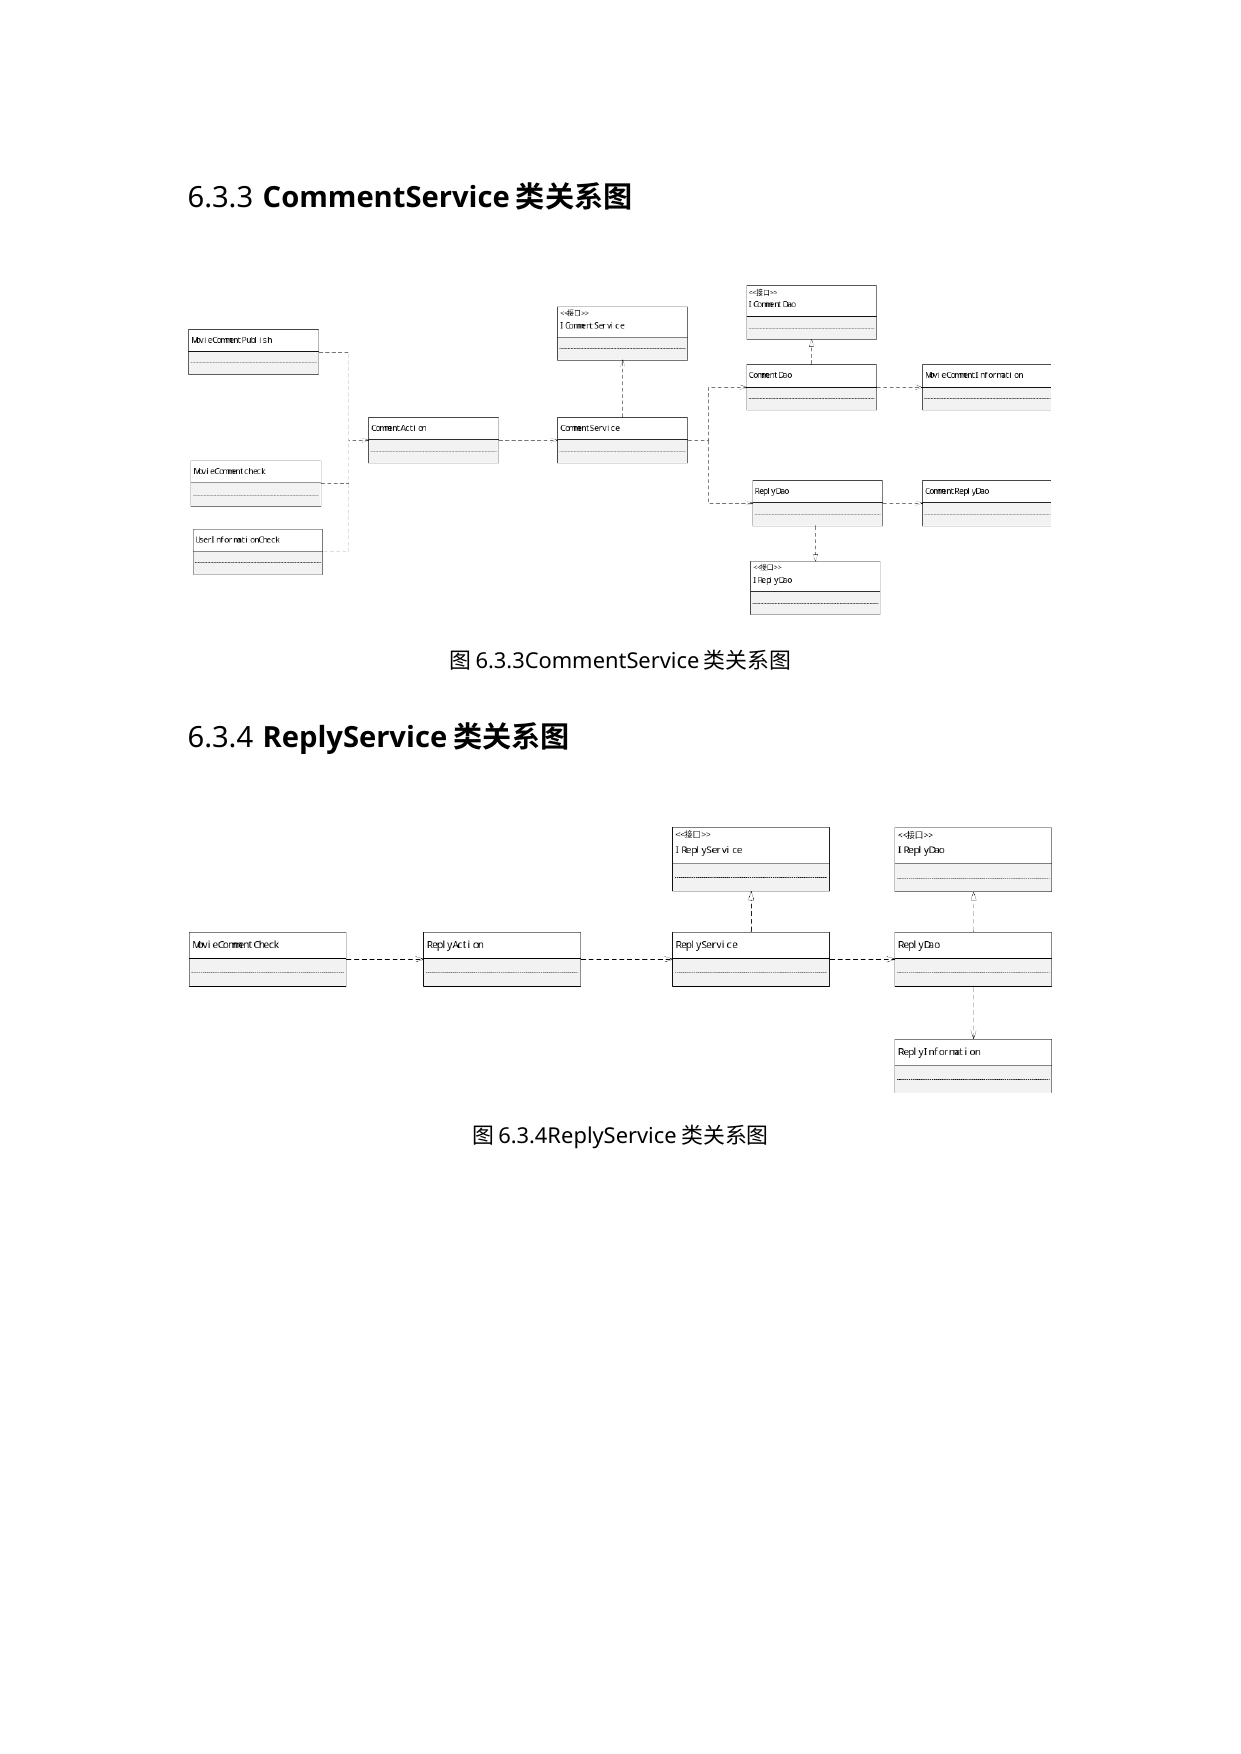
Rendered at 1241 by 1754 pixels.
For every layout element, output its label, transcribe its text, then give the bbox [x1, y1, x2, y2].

subtitle ReplyService类关系图 [187, 702, 1053, 767]
text 图6.3.4ReplyService类关系图 [187, 1118, 1053, 1150]
subtitle CommentService类关系图 [187, 162, 1053, 227]
text 图6.3.3CommentService类关系图 [187, 642, 1053, 675]
